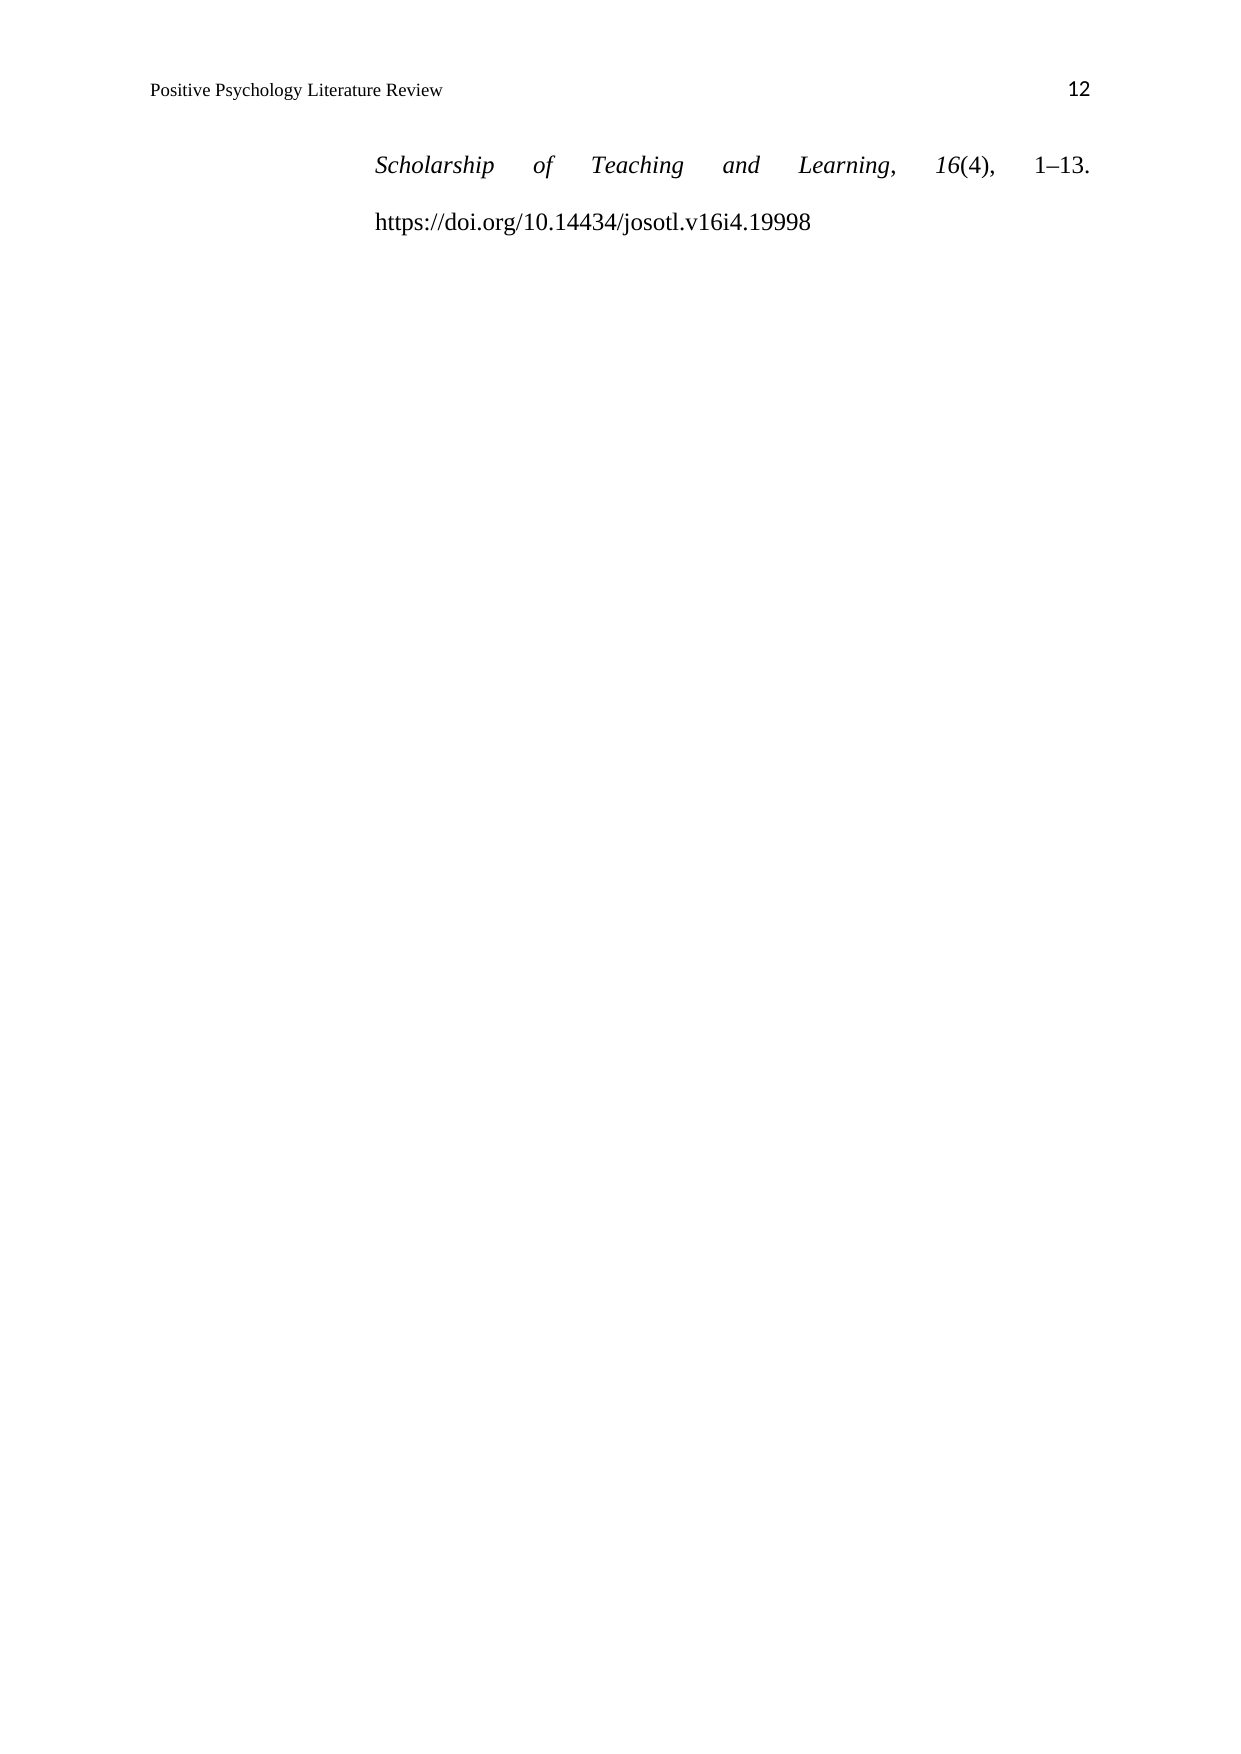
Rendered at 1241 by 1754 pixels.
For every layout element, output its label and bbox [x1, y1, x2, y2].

text [300, 150, 1090, 236]
